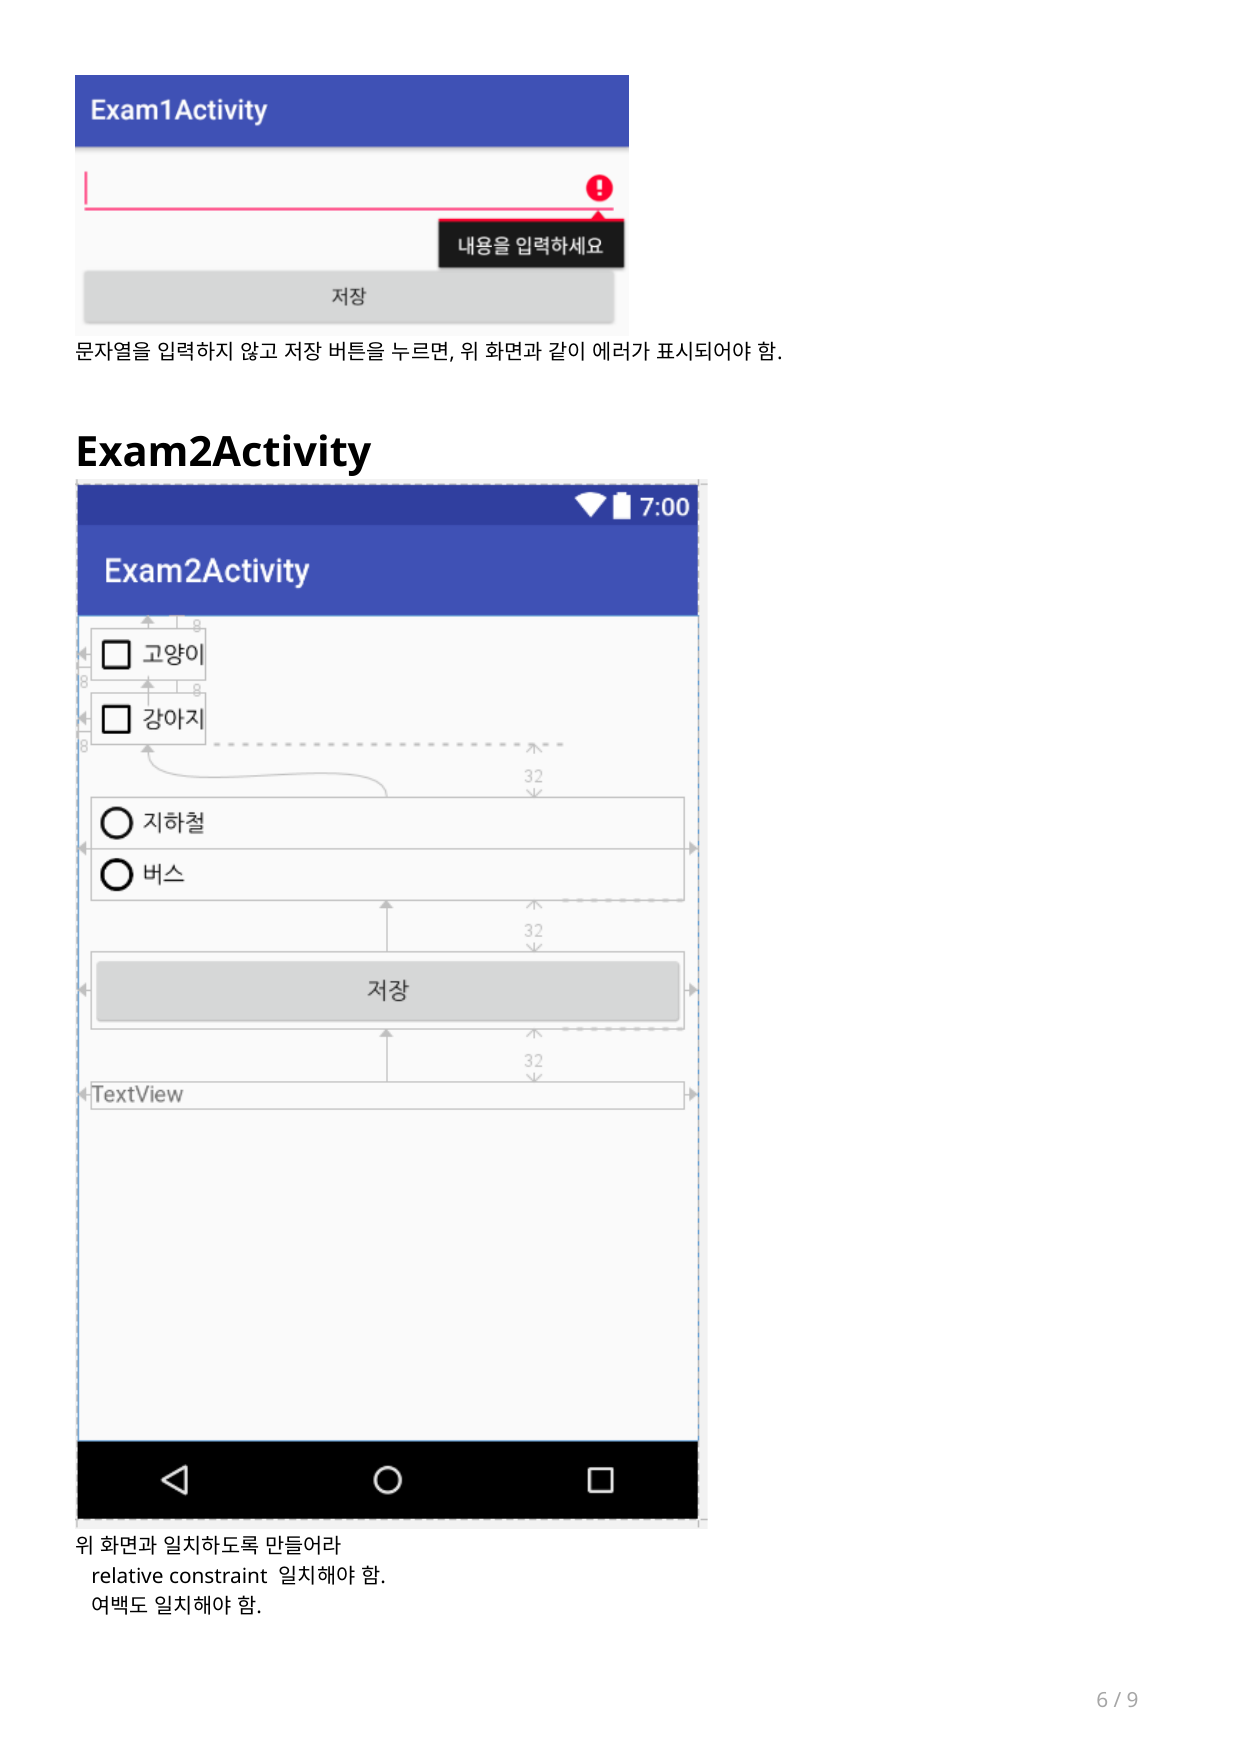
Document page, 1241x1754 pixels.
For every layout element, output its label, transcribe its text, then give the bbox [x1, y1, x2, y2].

text 여백도 일치해야 함. [75, 1589, 1165, 1620]
picture [75, 75, 629, 336]
text relative constraint 일치해야 함. [75, 1559, 1165, 1589]
subtitle Exam2Activity [75, 422, 1165, 479]
picture [75, 479, 708, 1529]
text 문자열을 입력하지 않고 저장 버튼을 누르면, 위 화면과 같이 에러가 표시되어야 함. [75, 335, 1165, 365]
text 위 화면과 일치하도록 만들어라 [75, 1529, 1165, 1559]
